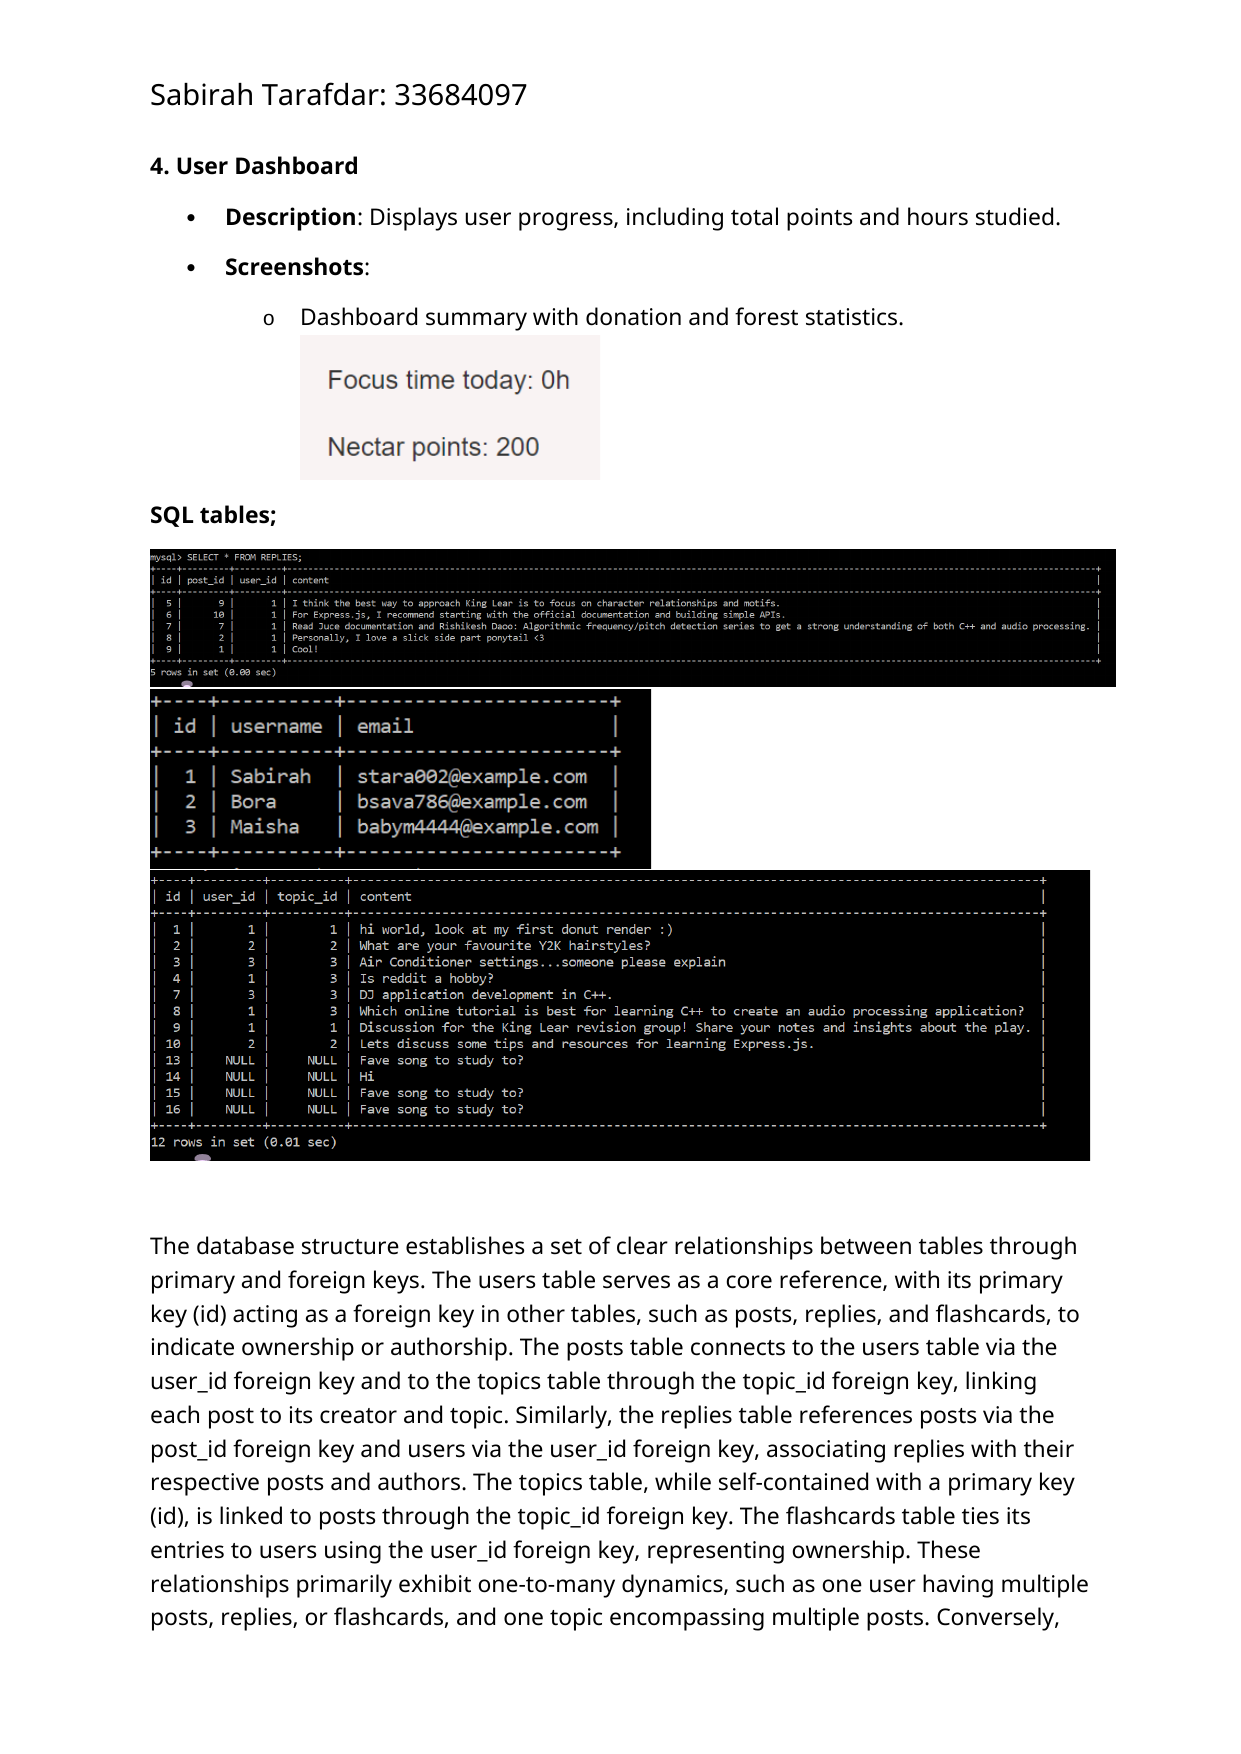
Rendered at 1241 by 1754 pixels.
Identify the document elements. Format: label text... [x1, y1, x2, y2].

text 4. User Dashboard [150, 150, 1090, 181]
picture [300, 335, 600, 480]
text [150, 1230, 1090, 1633]
picture [150, 549, 1116, 687]
list Description: Displays user progress, including total points and hours studied. [187, 200, 1090, 232]
text SQL tables; [150, 499, 1090, 530]
picture [150, 689, 652, 869]
picture [150, 870, 1091, 1161]
list Screenshots: [187, 251, 1090, 282]
